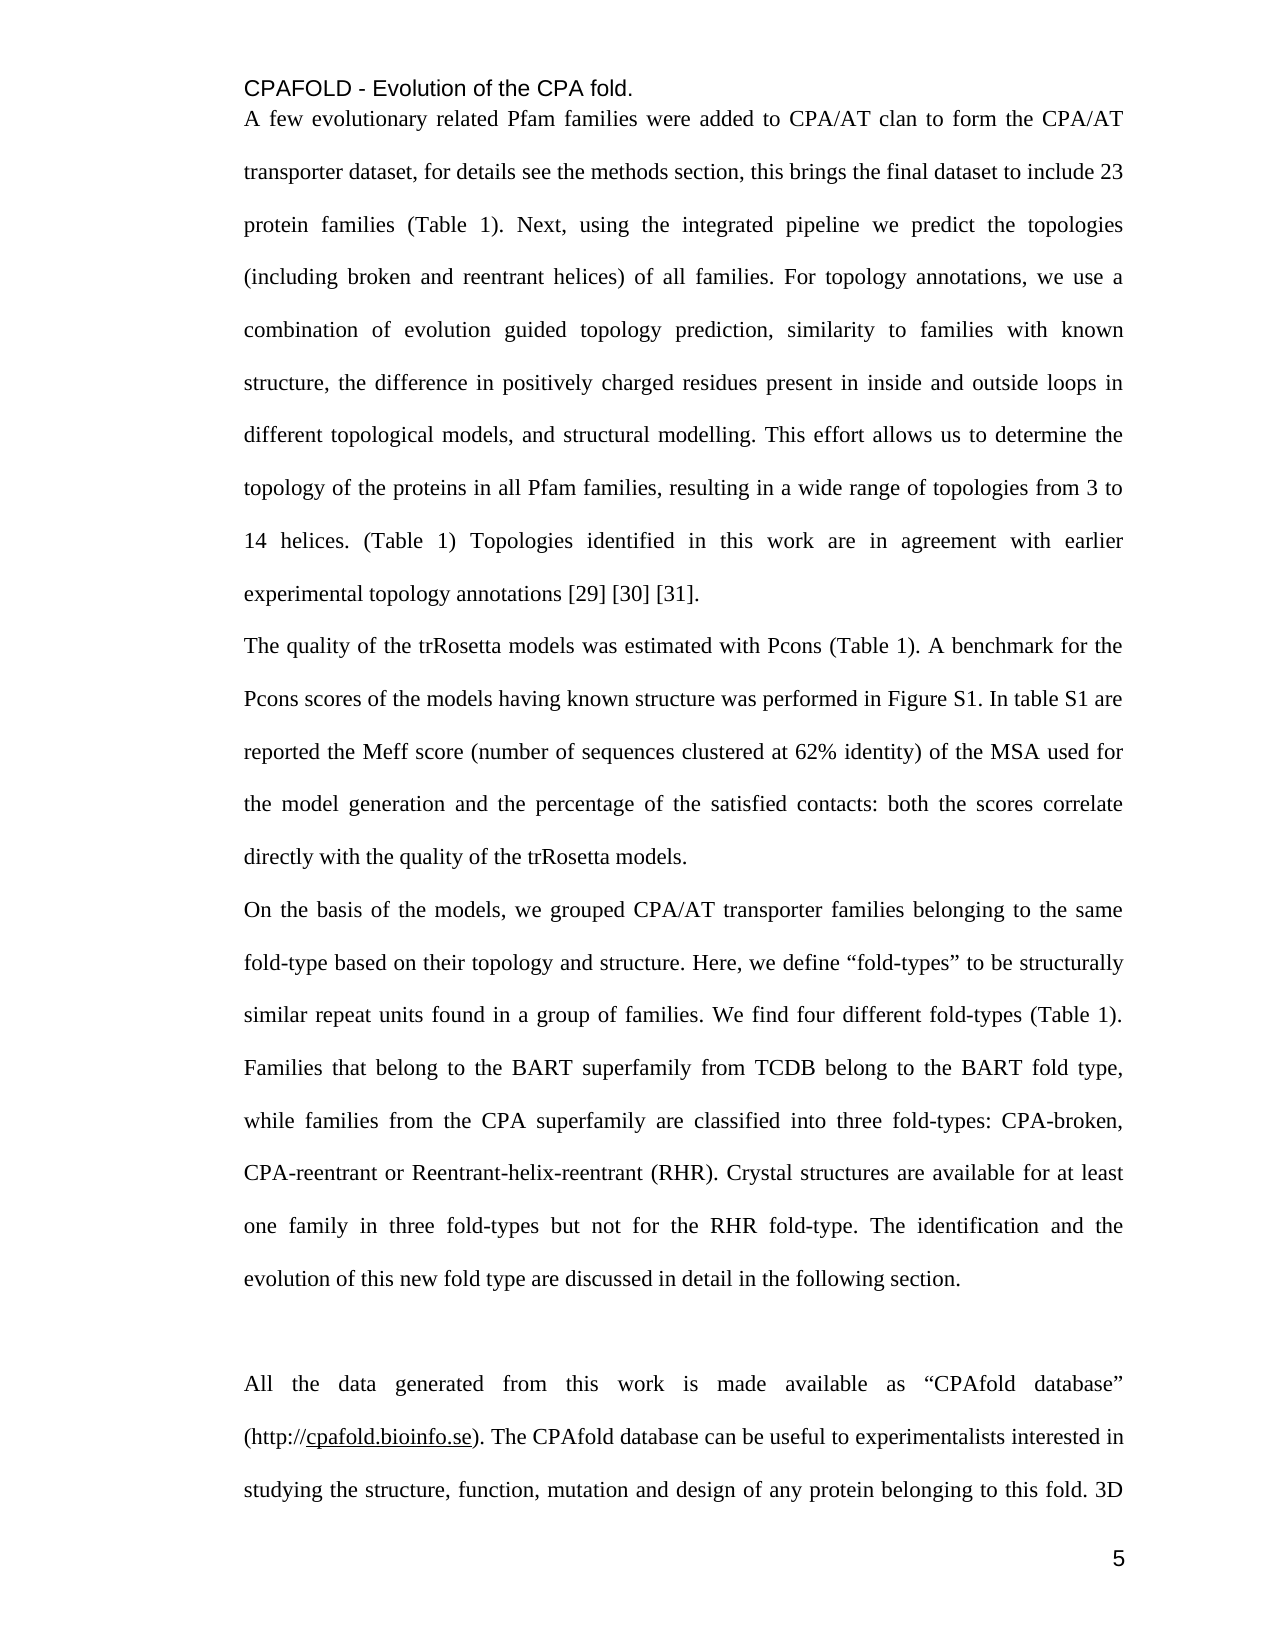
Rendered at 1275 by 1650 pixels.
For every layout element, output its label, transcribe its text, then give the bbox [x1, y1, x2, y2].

text A few evolutionary related Pfam families were added to CPA/AT clan to form the CPA/AT transporter dataset, for details see the methods section, this brings the final dataset to include 23 protein families (Table 1). Next, using the integrated pipeline we predict the topologies (including broken and reentrant helices) of all families. For topology annotations, we use a combination of evolution guided topology prediction, similarity to families with known structure, the difference in positively charged residues present in inside and outside loops in different topological models, and structural modelling. This effort allows us to determine the topology of the proteins in all Pfam families, resulting in a wide range of topologies from 3 to 14 helices. (Table 1) Topologies identified in this work are in agreement with earlier experimental topology annotations [29] [30] [31]. [244, 105, 1125, 606]
text The quality of the trRosetta models was estimated with Pcons (Table 1). A benchmark for the Pcons scores of the models having known structure was performed in Figure S1. In table S1 are reported the Meff score (number of sequences clustered at 62% identity) of the MSA used for the model generation and the percentage of the satisfied contacts: both the scores correlate directly with the quality of the trRosetta models. [244, 632, 1125, 869]
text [244, 1370, 1125, 1502]
text On the basis of the models, we grouped CPA/AT transporter families belonging to the same fold-type based on their topology and structure. Here, we define “fold-types” to be structurally similar repeat units found in a group of families. We find four different fold-types (Table 1). Families that belong to the BART superfamily from TCDB belong to the BART fold type, while families from the CPA superfamily are classified into three fold-types: CPA-broken, CPA-reentrant or Reentrant-helix-reentrant (RHR). Crystal structures are available for at least one family in three fold-types but not for the RHR fold-type. The identification and the evolution of this new fold type are discussed in detail in the following section. [244, 896, 1125, 1291]
